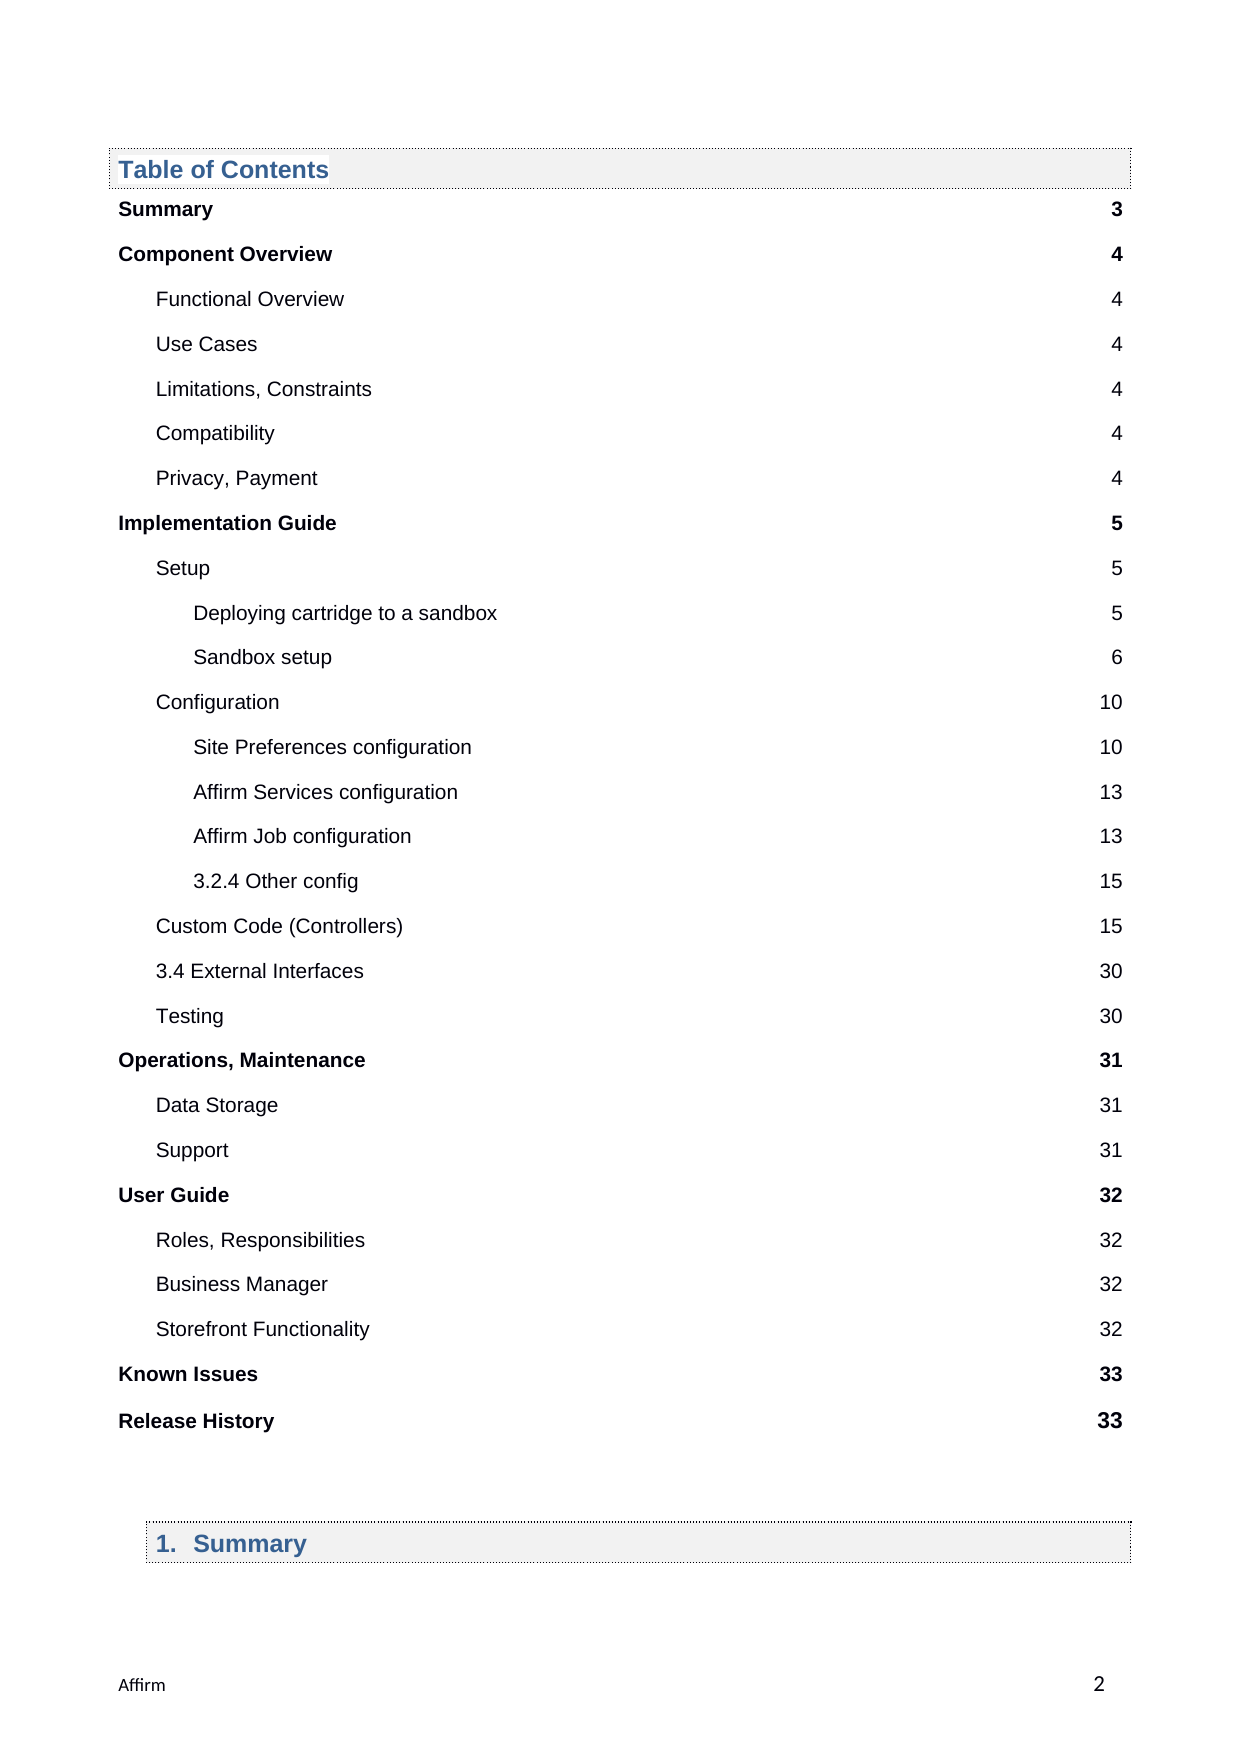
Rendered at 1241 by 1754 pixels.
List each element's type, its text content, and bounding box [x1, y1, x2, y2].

text Table of Contents [109, 148, 1131, 189]
list Summary [146, 1521, 1131, 1563]
